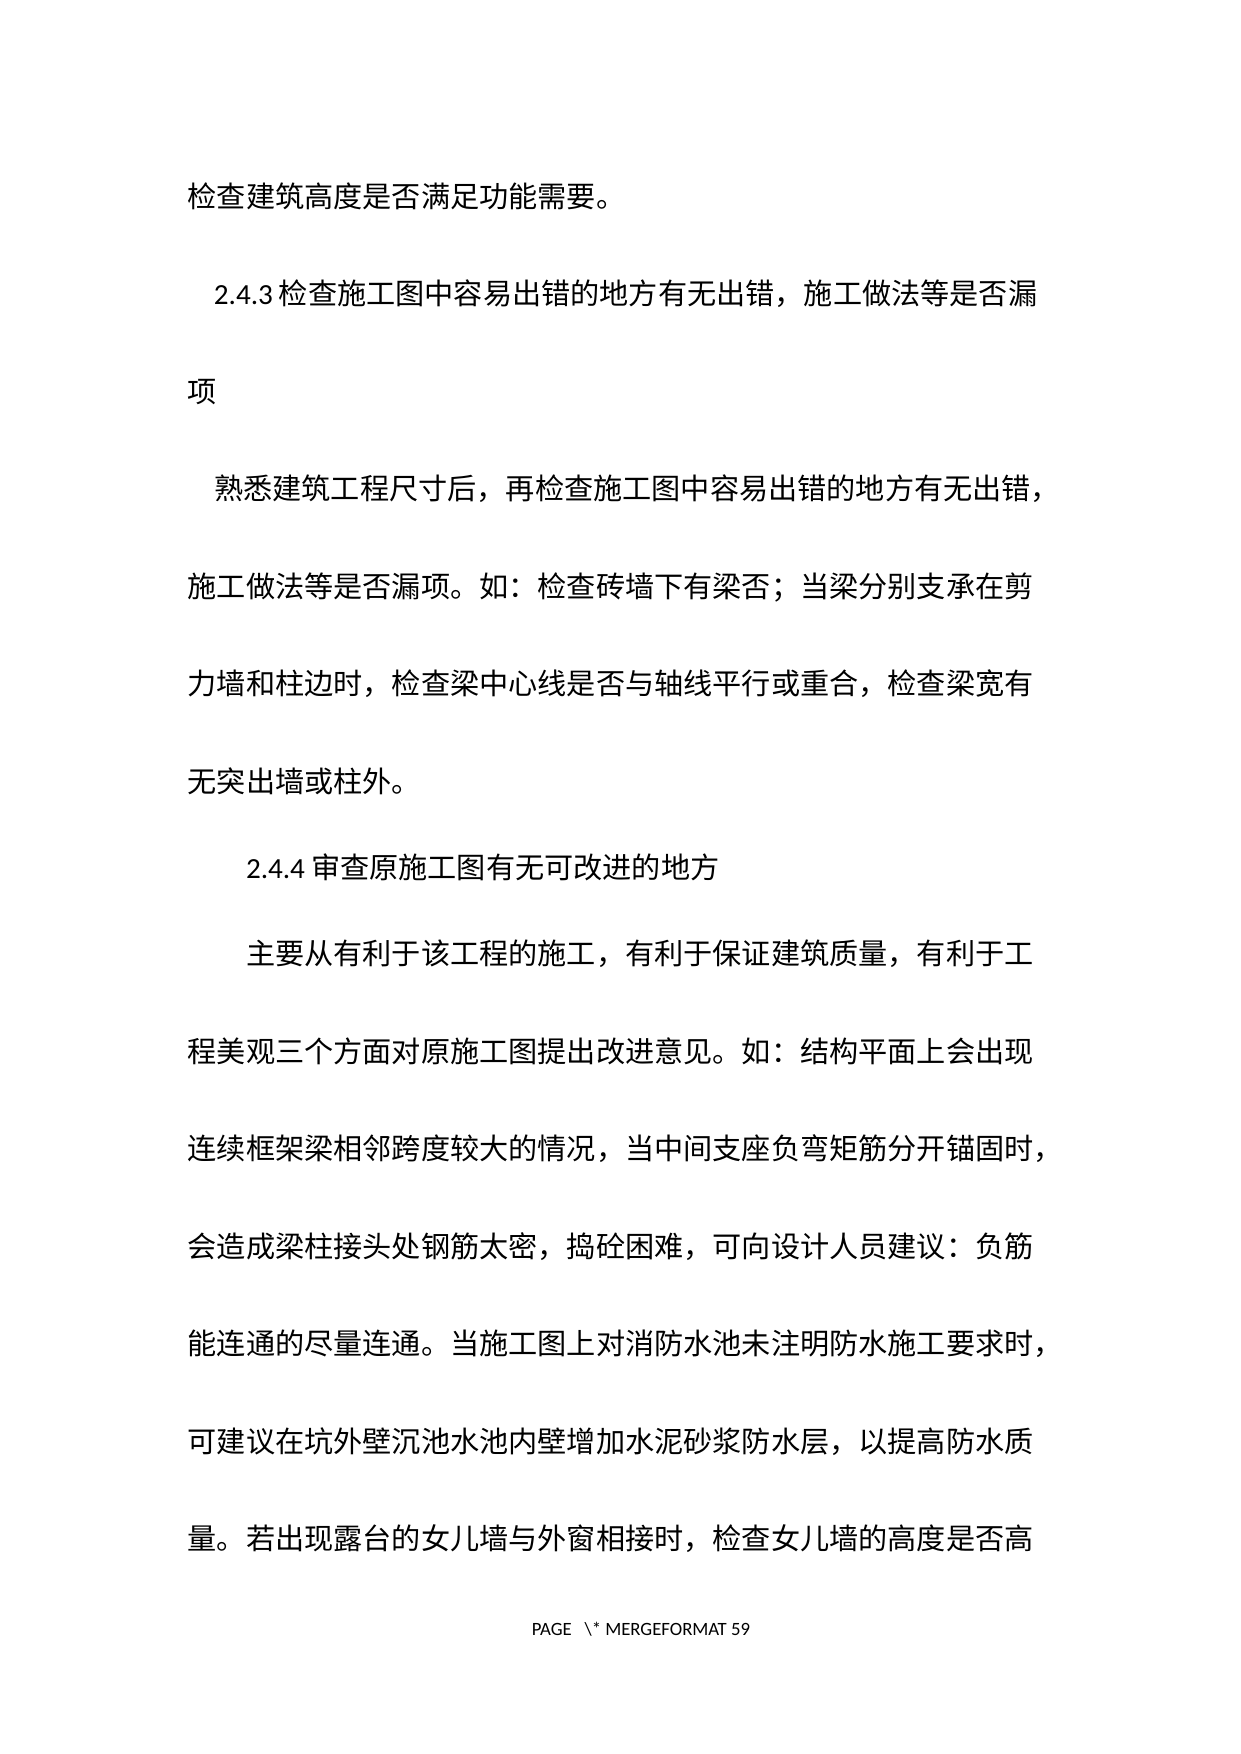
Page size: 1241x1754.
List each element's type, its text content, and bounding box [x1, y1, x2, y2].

text 2.4.4审查原施工图有无可改进的地方 [187, 833, 1053, 898]
